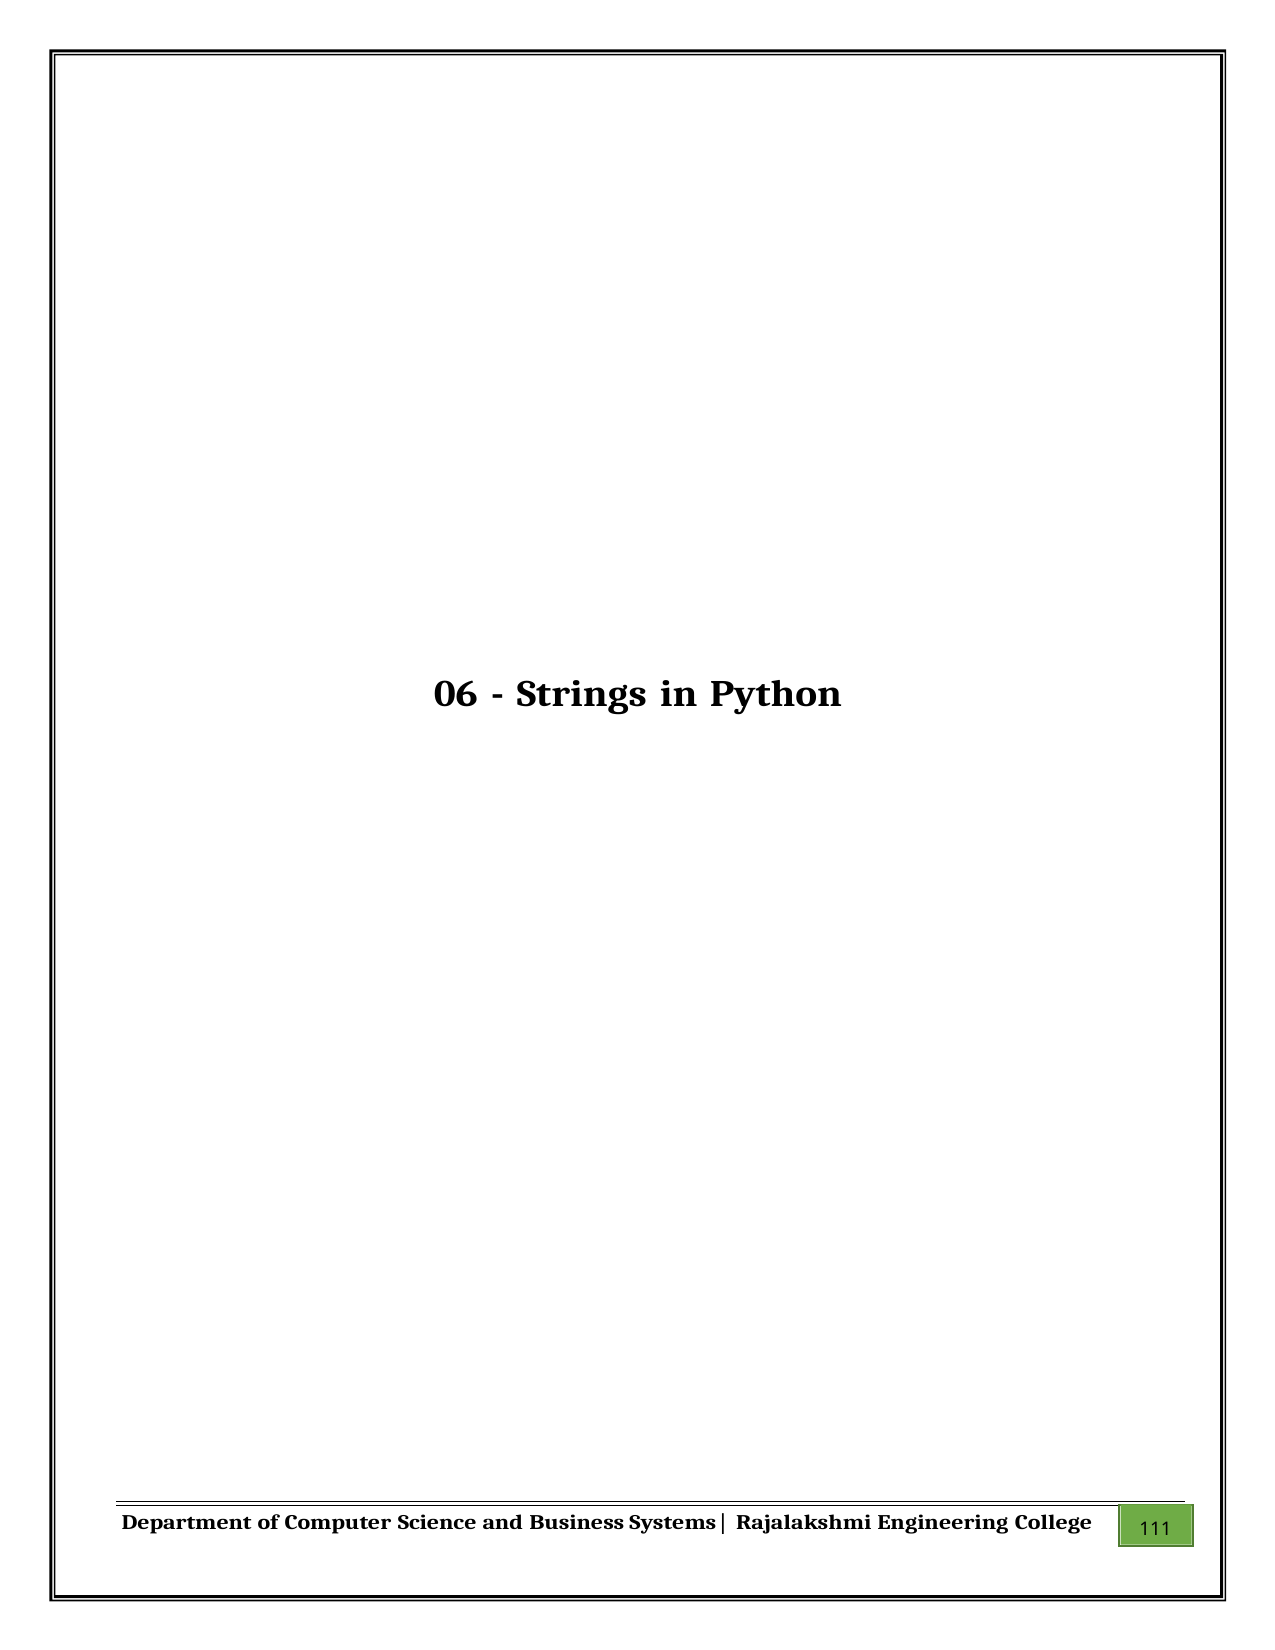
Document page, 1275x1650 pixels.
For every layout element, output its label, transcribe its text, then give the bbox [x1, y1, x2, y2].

title 06 - Strings in Python [425, 673, 850, 716]
